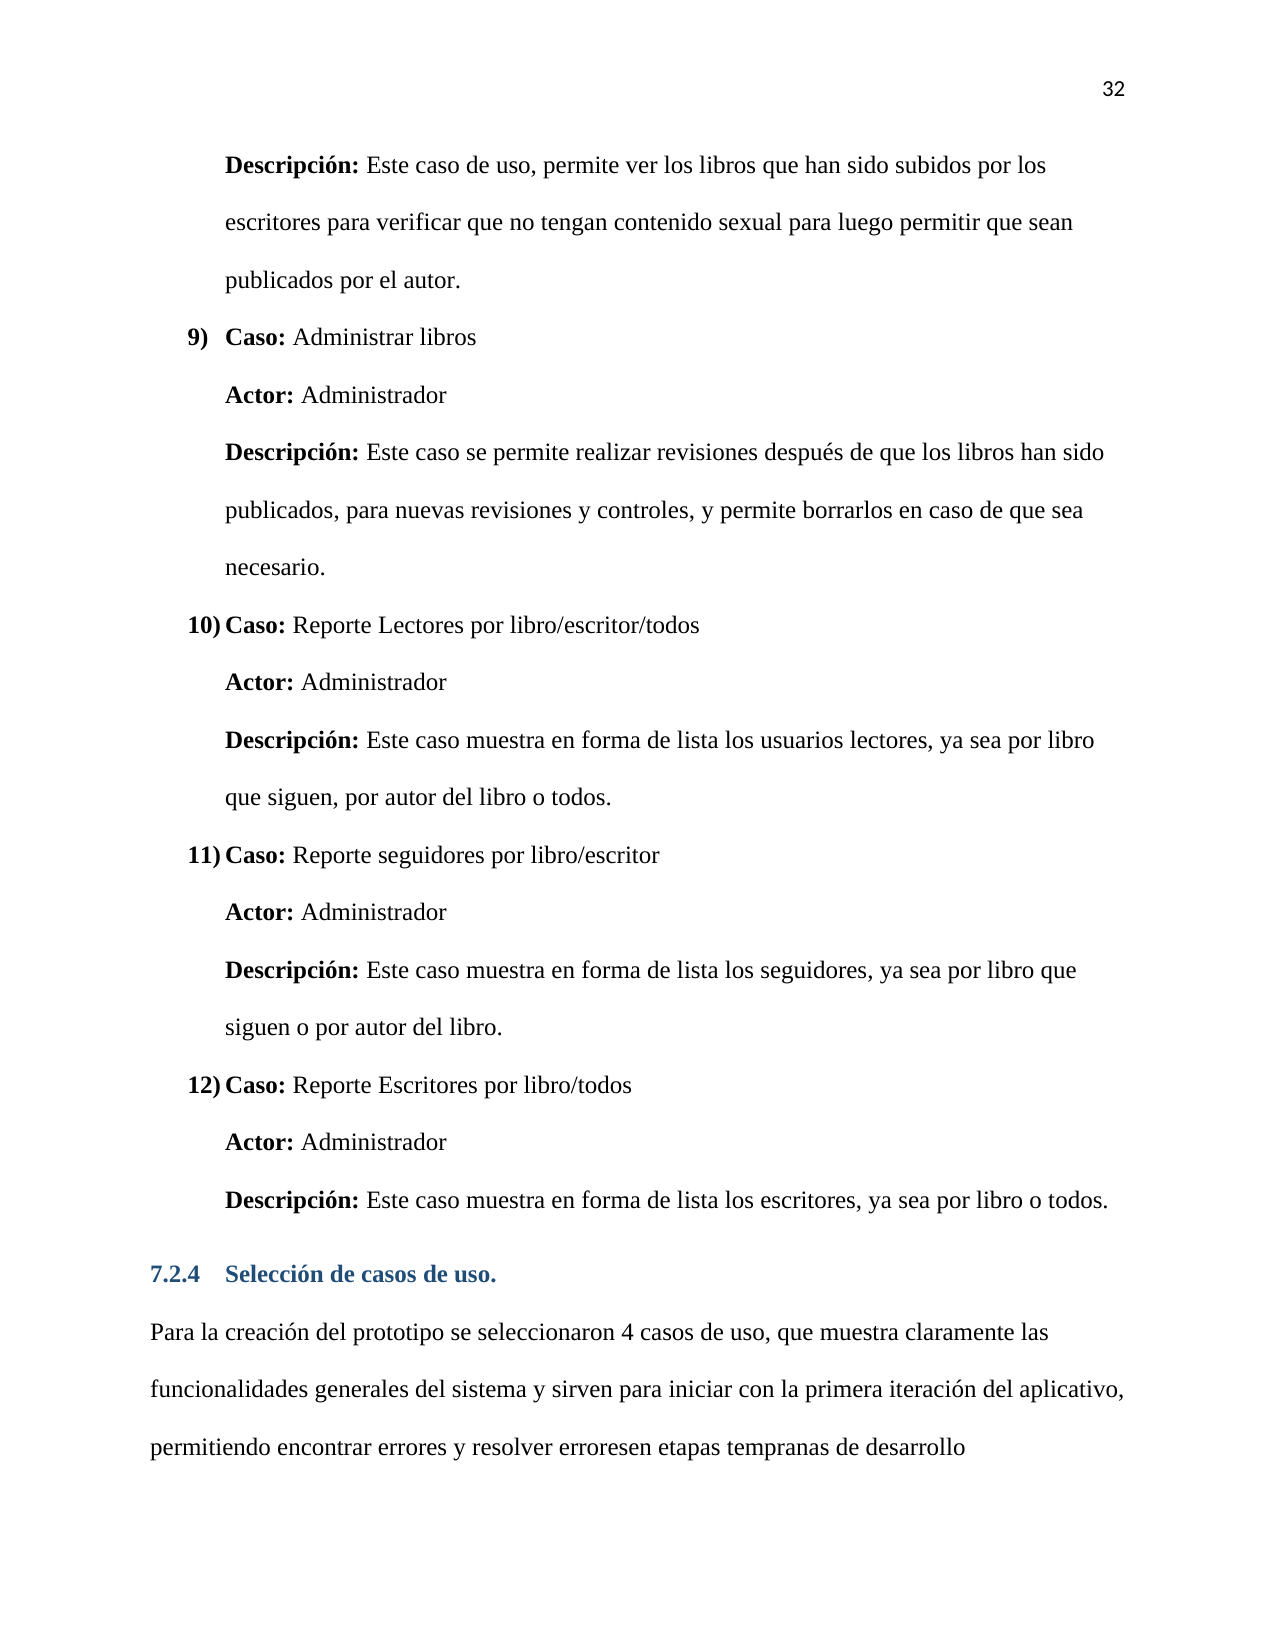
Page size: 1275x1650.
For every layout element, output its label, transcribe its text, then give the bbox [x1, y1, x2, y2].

list Descripción: Este caso muestra en forma de lista los escritores, ya sea por libro o todos. [225, 1185, 1125, 1214]
list Actor: Administrador [225, 667, 1125, 696]
text Para la creación del prototipo se seleccionaron 4 casos de uso, que muestra claramente las funcionalidades generales del sistema y sirven para iniciar con la primera iteración del aplicativo, permitiendo encontrar errores y resolver erroresen etapas tempranas de desarrollo [150, 1317, 1125, 1460]
list Descripción: Este caso se permite realizar revisiones después de que los libros han sido publicados, para nuevas revisiones y controles, y permite borrarlos en caso de que sea necesario. [225, 437, 1125, 581]
list Actor: Administrador [225, 1127, 1125, 1156]
list Descripción: Este caso de uso, permite ver los libros que han sido subidos por los escritores para verificar que no tengan contenido sexual para luego permitir que sean publicados por el autor. [225, 150, 1125, 294]
list Descripción: Este caso muestra en forma de lista los seguidores, ya sea por libro que siguen o por autor del libro. [225, 955, 1125, 1041]
list Actor: Administrador [225, 897, 1125, 926]
list Caso: Administrar libros [187, 322, 1125, 351]
list Descripción: Este caso muestra en forma de lista los usuarios lectores, ya sea por libro que siguen, por autor del libro o todos. [225, 725, 1125, 811]
subtitle Selección de casos de uso. [150, 1259, 1125, 1288]
list Actor: Administrador [225, 380, 1125, 409]
list Caso: Reporte Escritores por libro/todos [187, 1070, 1125, 1099]
list Caso: Reporte Lectores por libro/escritor/todos [187, 610, 1125, 639]
list Caso: Reporte seguidores por libro/escritor [187, 840, 1125, 869]
